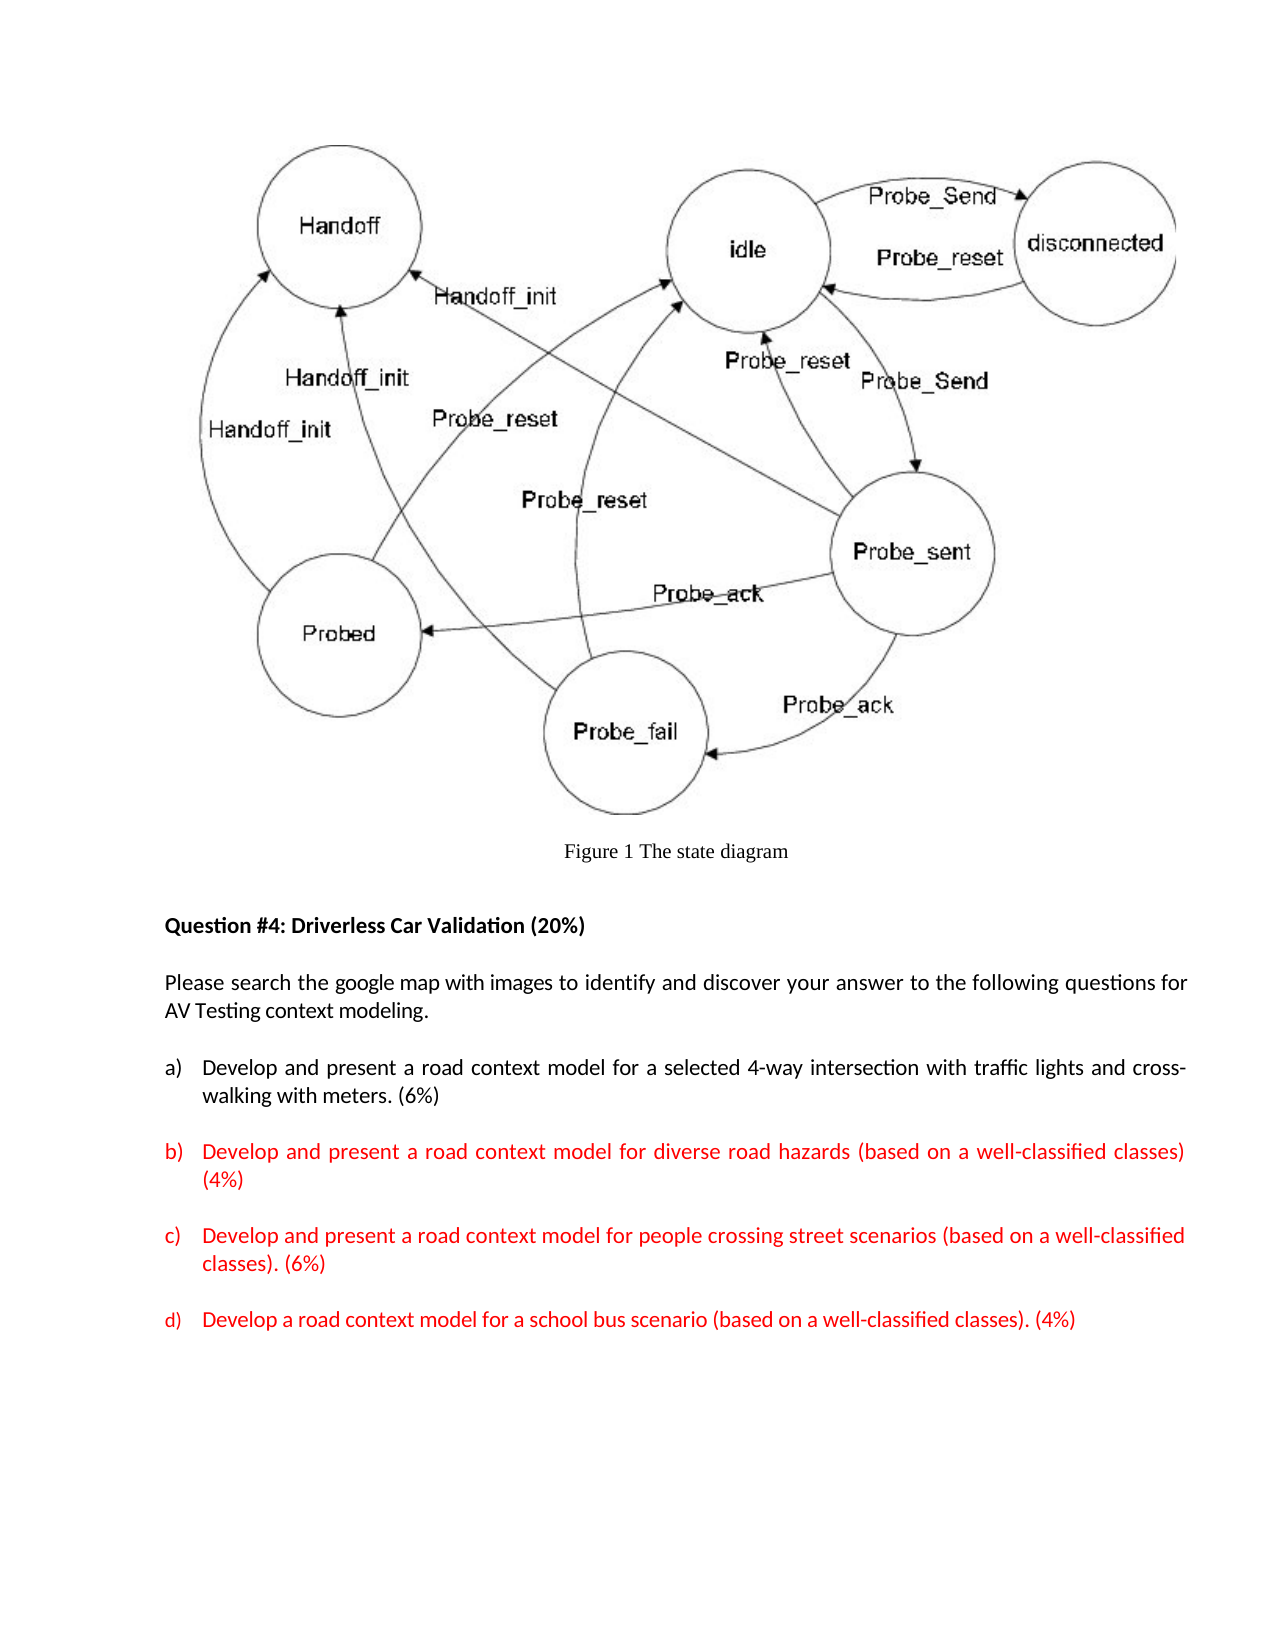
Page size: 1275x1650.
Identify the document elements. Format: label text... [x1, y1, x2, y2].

list Develop and present a road context model for people crossing street scenarios (based on a well-classified classes). (6%) [164, 1221, 1187, 1277]
text Figure 1 The state diagram [164, 839, 1187, 863]
list Develop a road context model for a school bus scenario (based on a well-classified classes). (4%) [164, 1305, 1187, 1333]
text Please search the google map with images to identify and discover your answer to the following questions for AV Testing context modeling. [164, 968, 1187, 1024]
picture [176, 145, 1177, 815]
list Develop and present a road context model for diverse road hazards (based on a well-classified classes) (4%) [164, 1137, 1187, 1193]
list Develop and present a road context model for a selected 4-way intersection with traffic lights and cross-walking with meters. (6%) [164, 1053, 1187, 1109]
text Question #4: Driverless Car Validation (20%) [164, 911, 705, 939]
